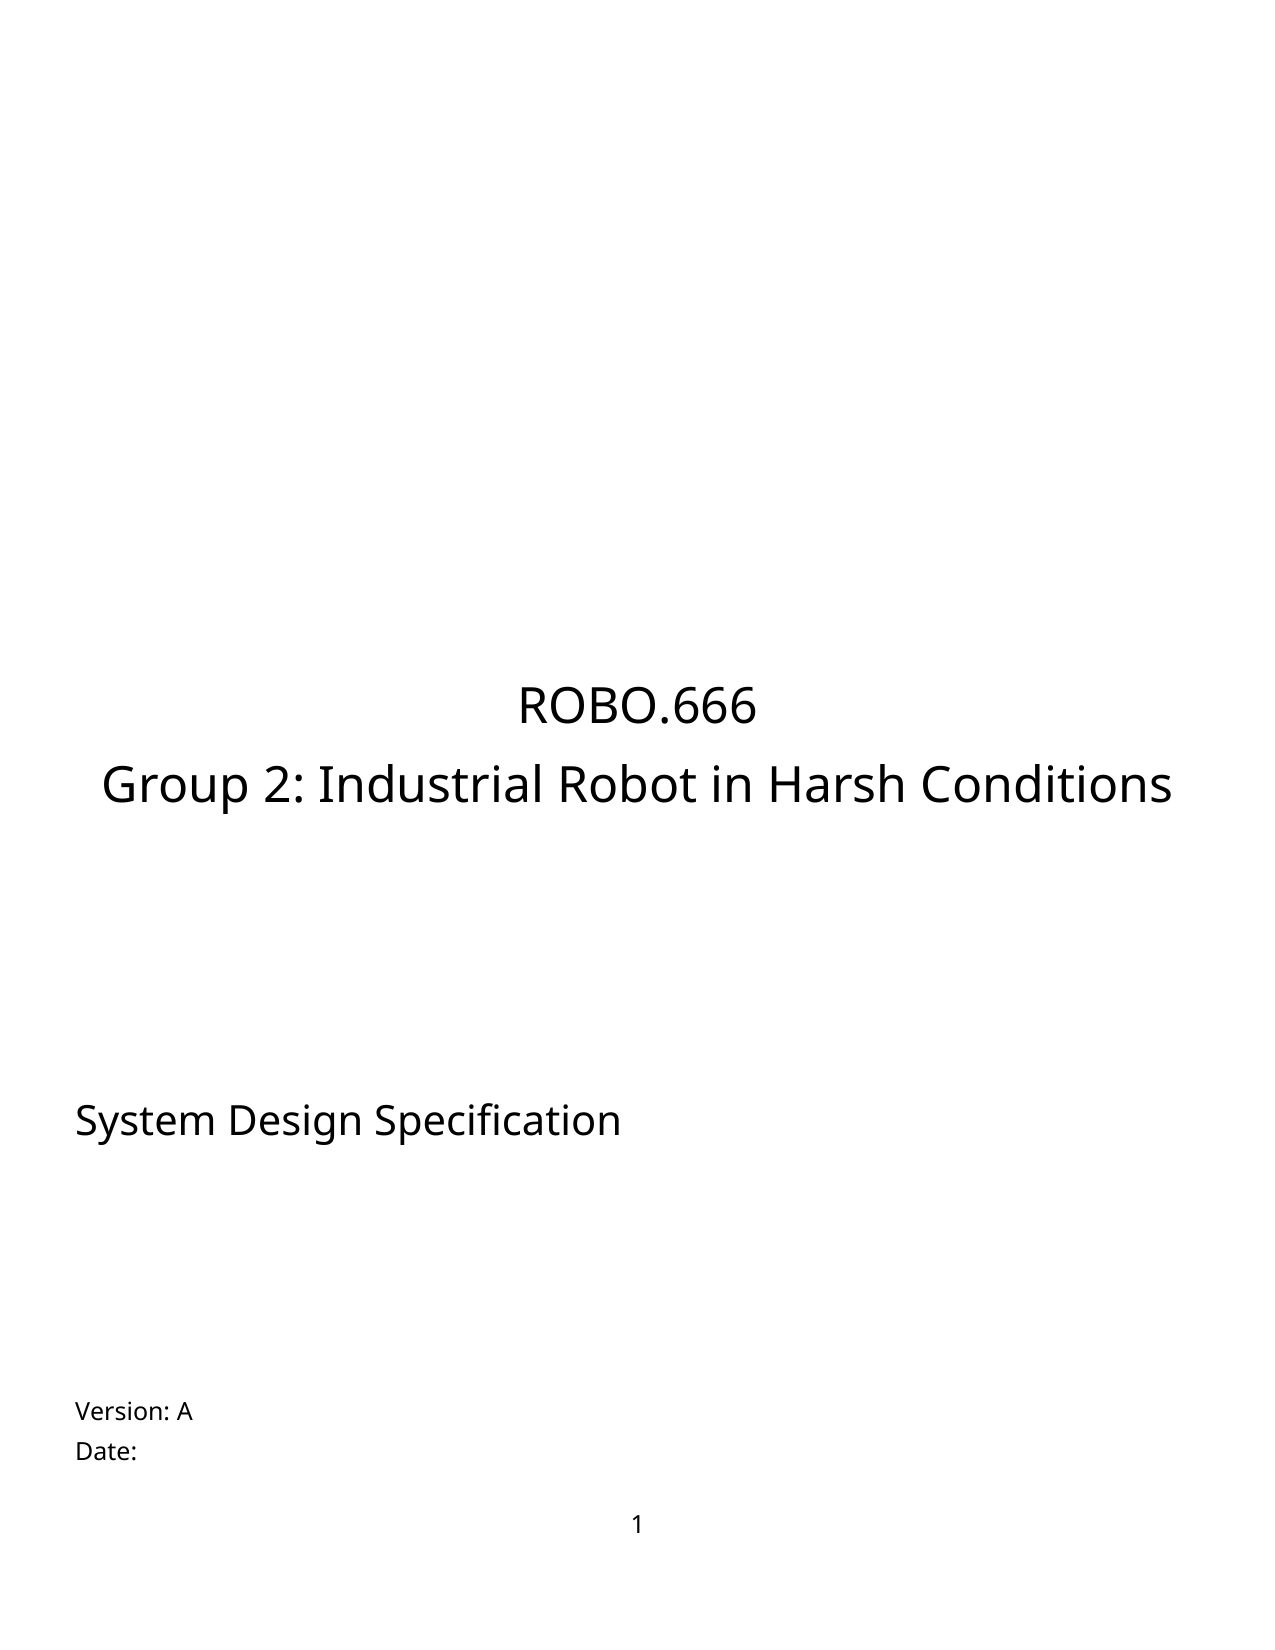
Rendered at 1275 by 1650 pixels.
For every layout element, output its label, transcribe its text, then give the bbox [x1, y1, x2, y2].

text ROBO.666 [75, 670, 1200, 738]
text System Design Specification [75, 1091, 1200, 1148]
text Date: [75, 1433, 1200, 1467]
text Group 2: Industrial Robot in Harsh Conditions [75, 749, 1200, 817]
text Version: A [75, 1394, 1200, 1428]
